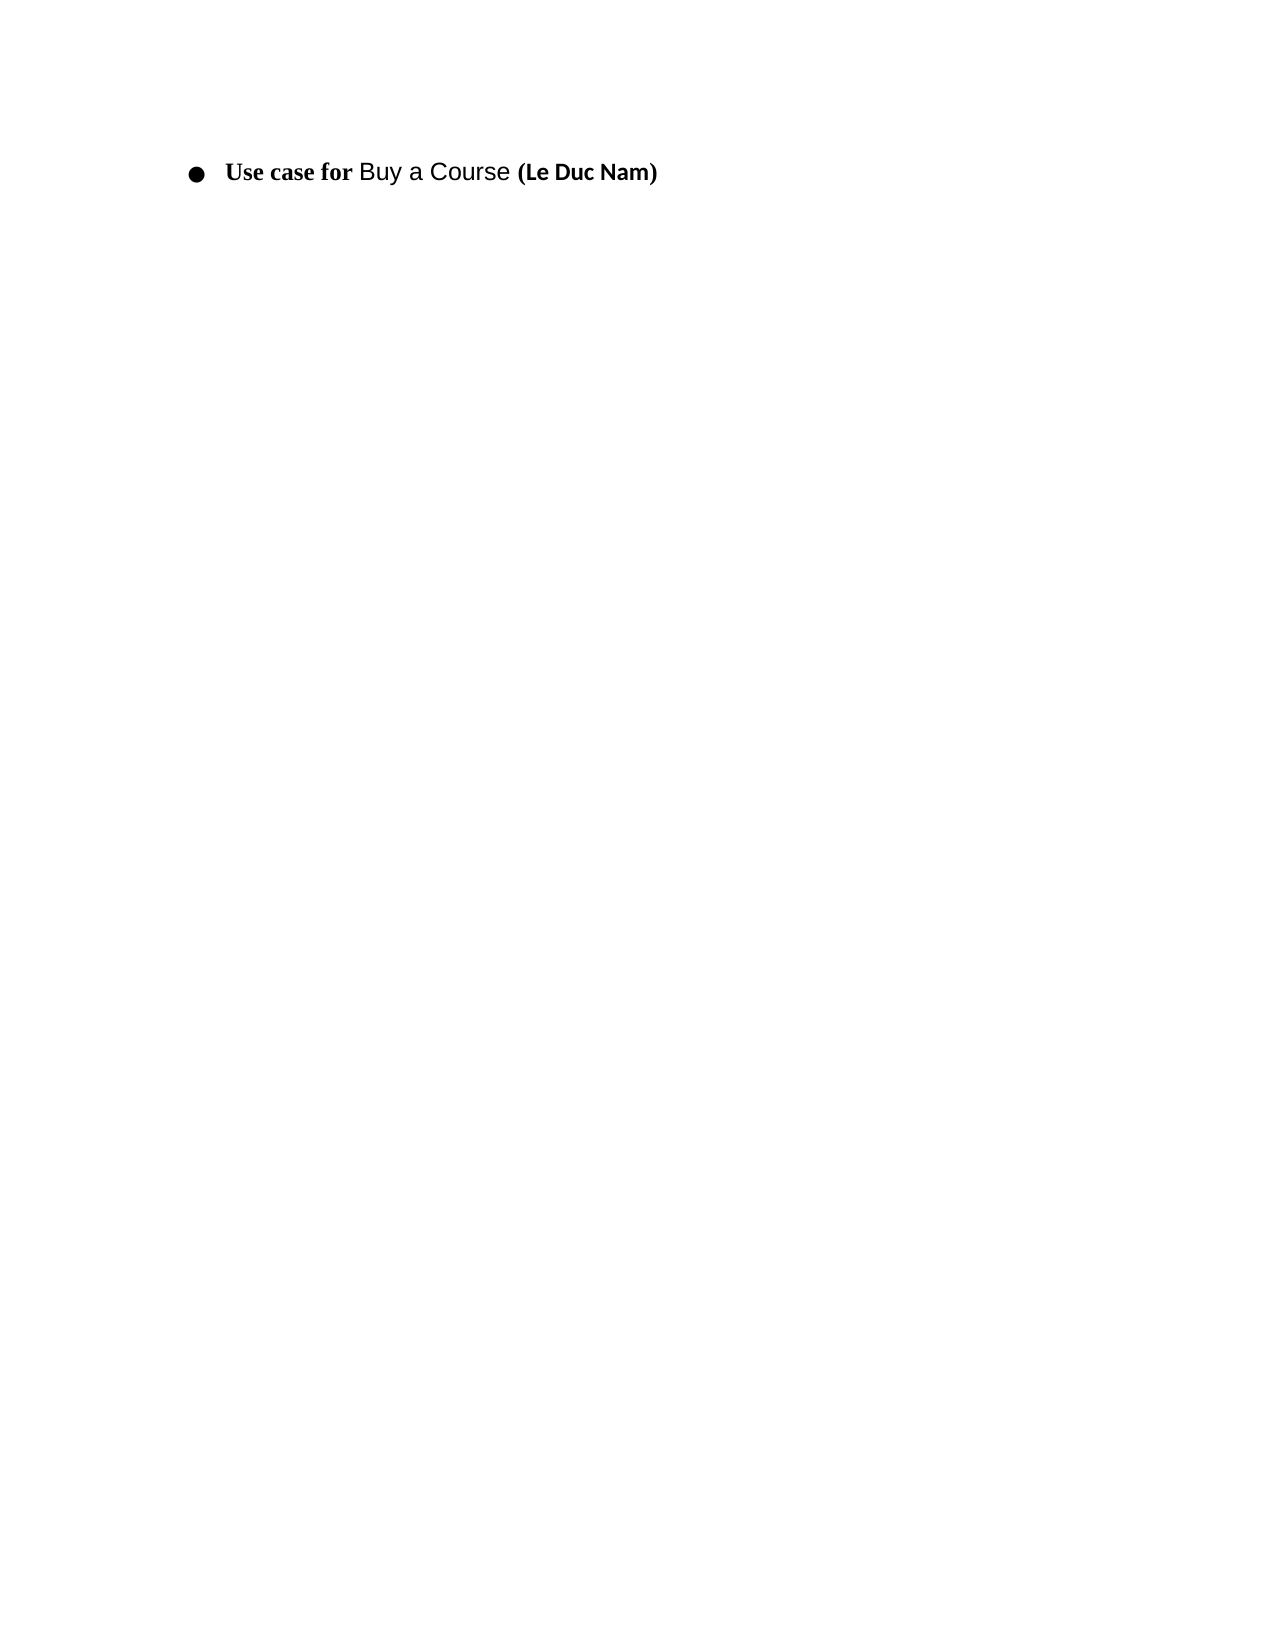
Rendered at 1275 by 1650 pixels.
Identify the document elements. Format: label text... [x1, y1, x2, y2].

list Use case for Buy a Course (Le Duc Nam) [187, 150, 1125, 193]
